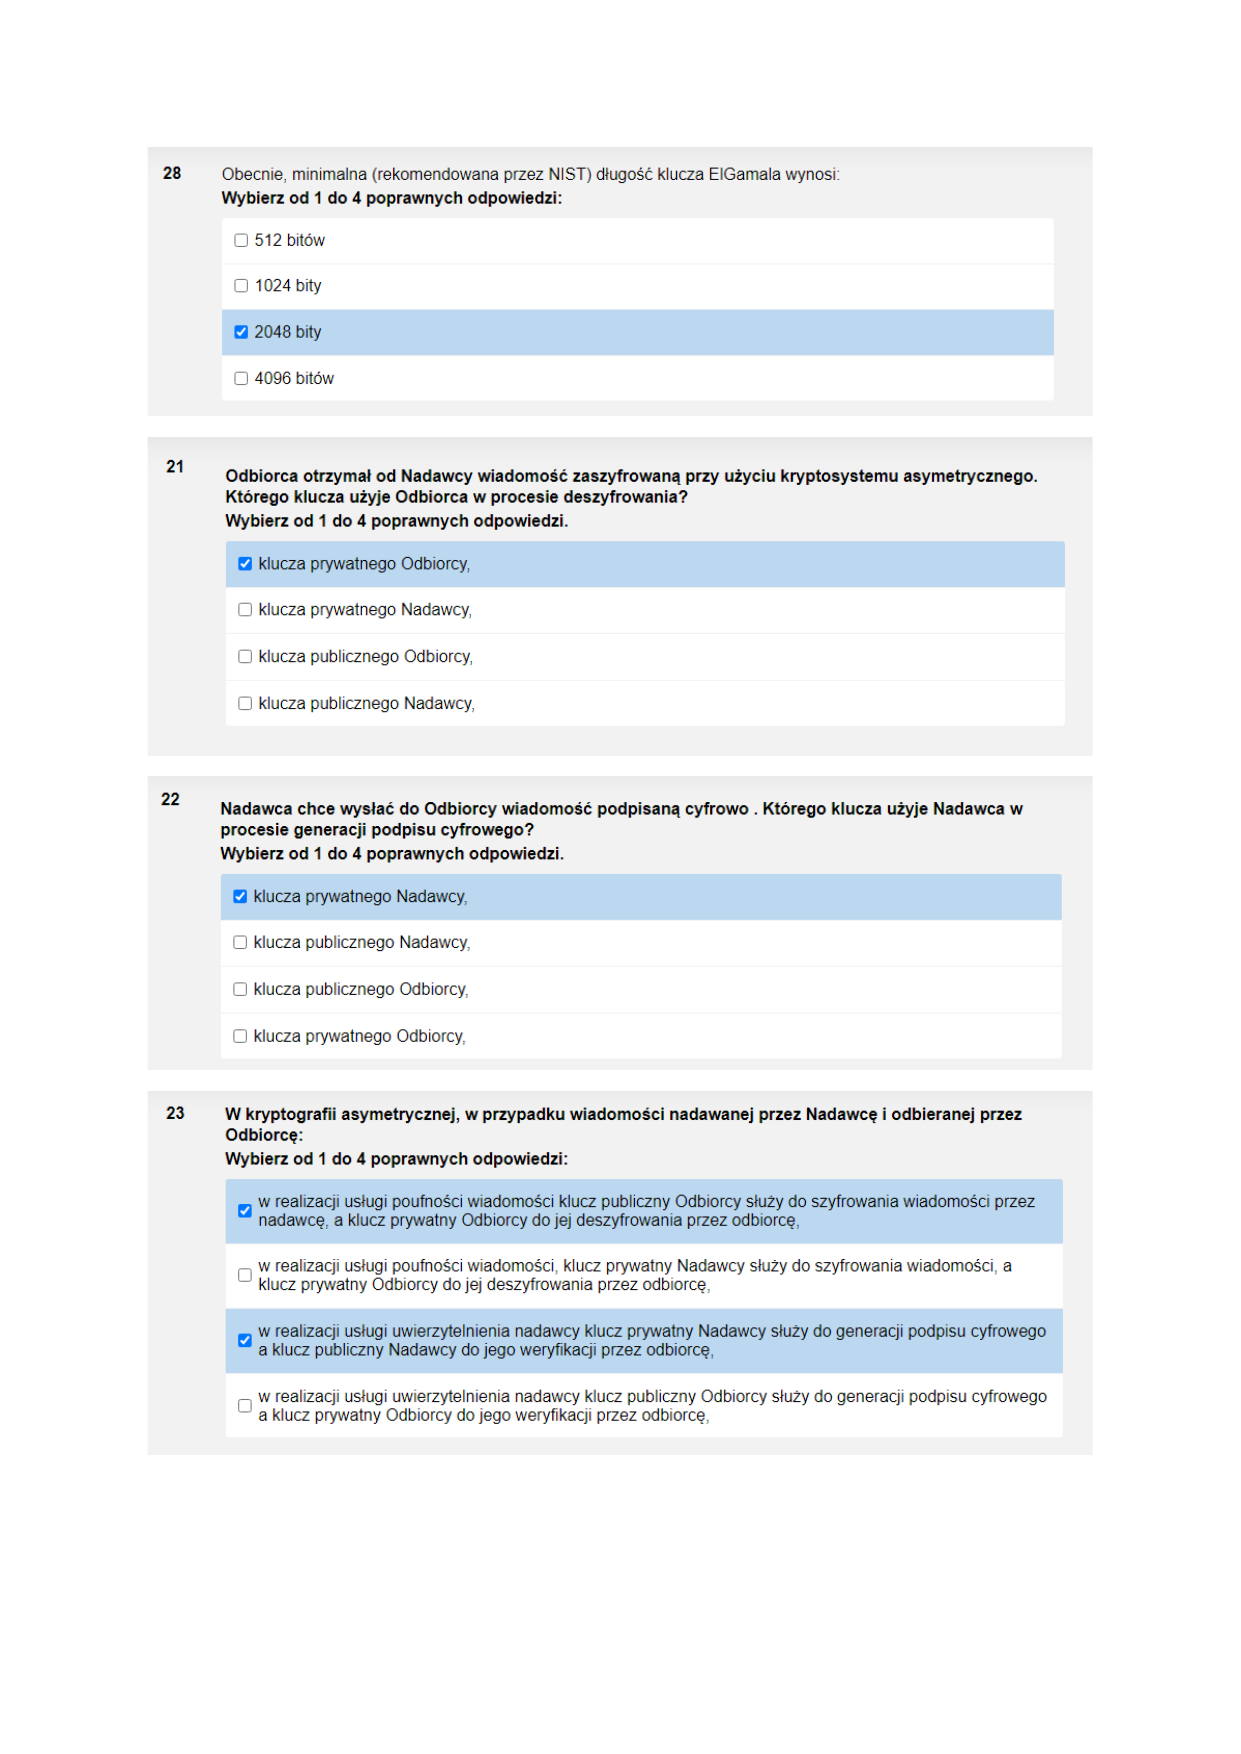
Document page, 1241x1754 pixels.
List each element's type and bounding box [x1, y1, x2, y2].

picture [147, 1091, 1093, 1455]
picture [147, 437, 1093, 756]
picture [147, 776, 1093, 1070]
picture [147, 147, 1093, 416]
